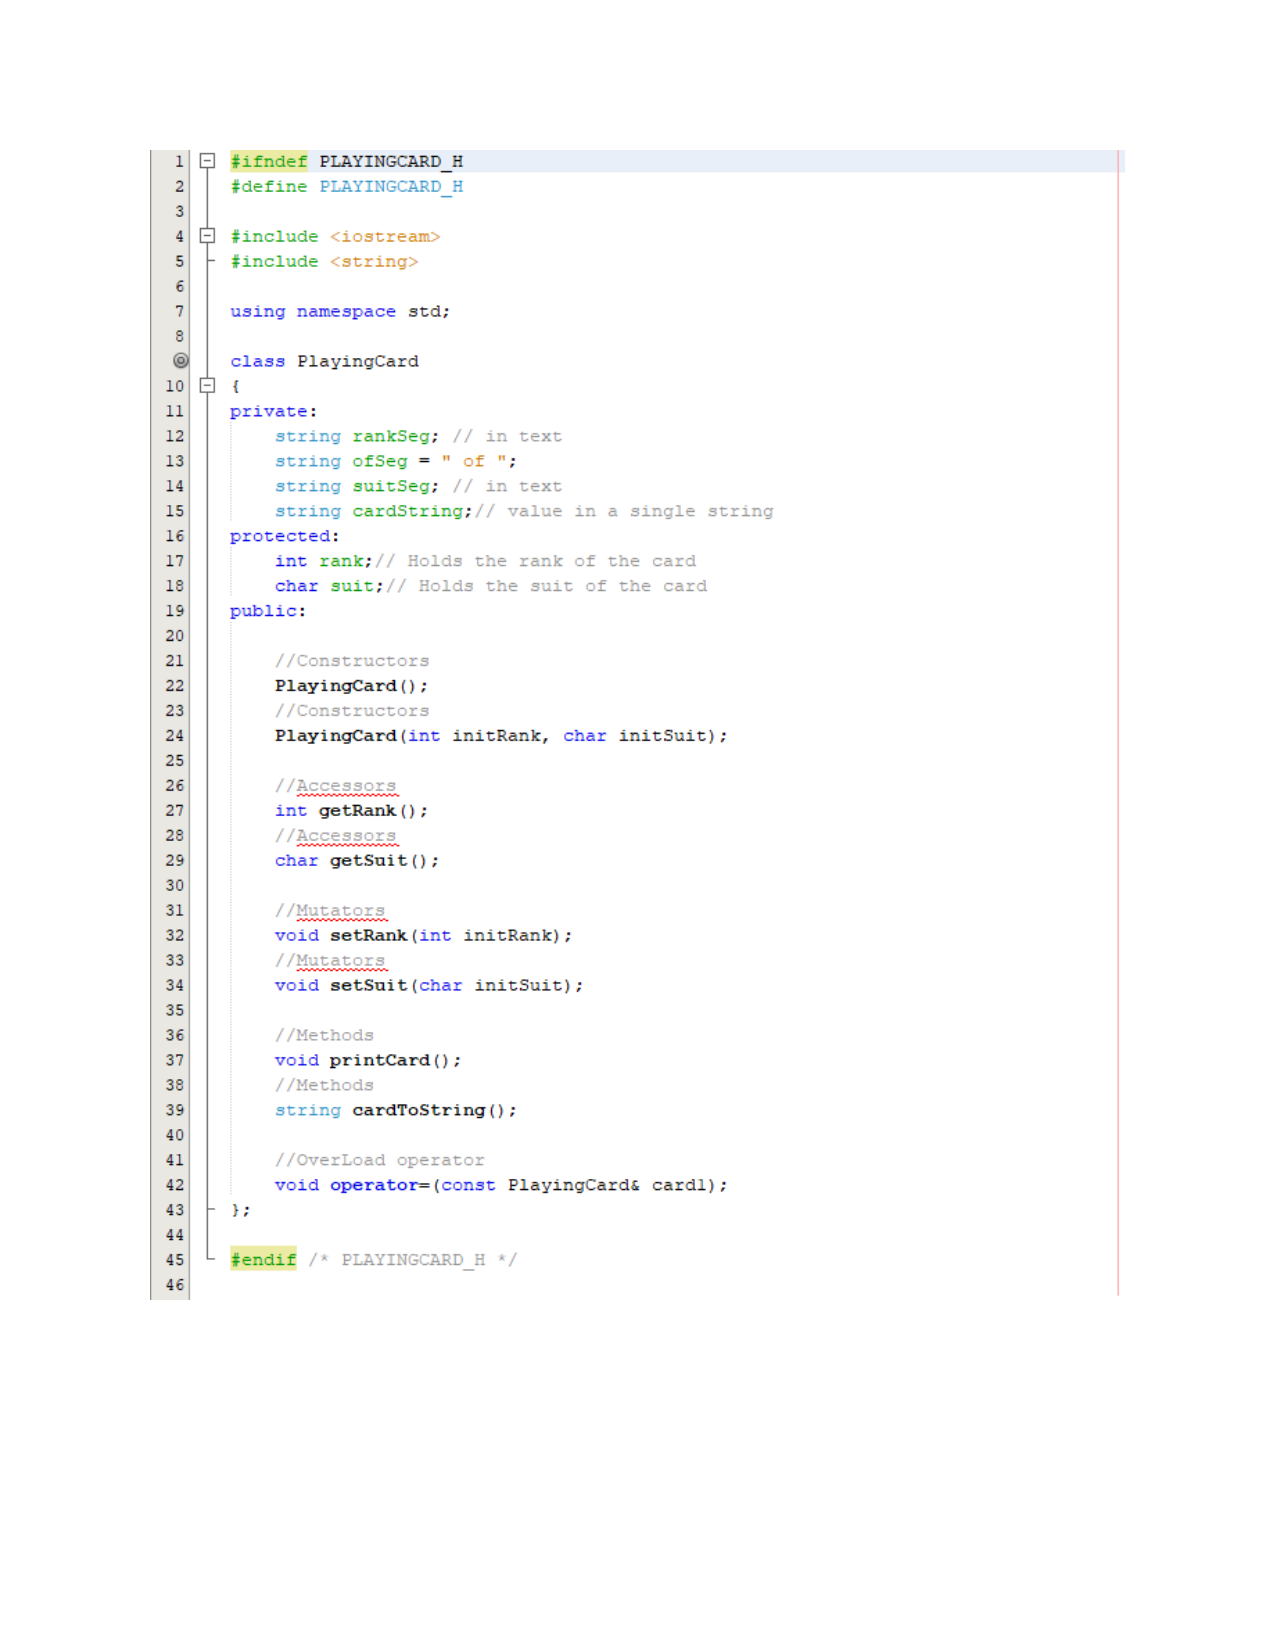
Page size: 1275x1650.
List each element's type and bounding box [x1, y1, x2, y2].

picture [150, 150, 1125, 1300]
